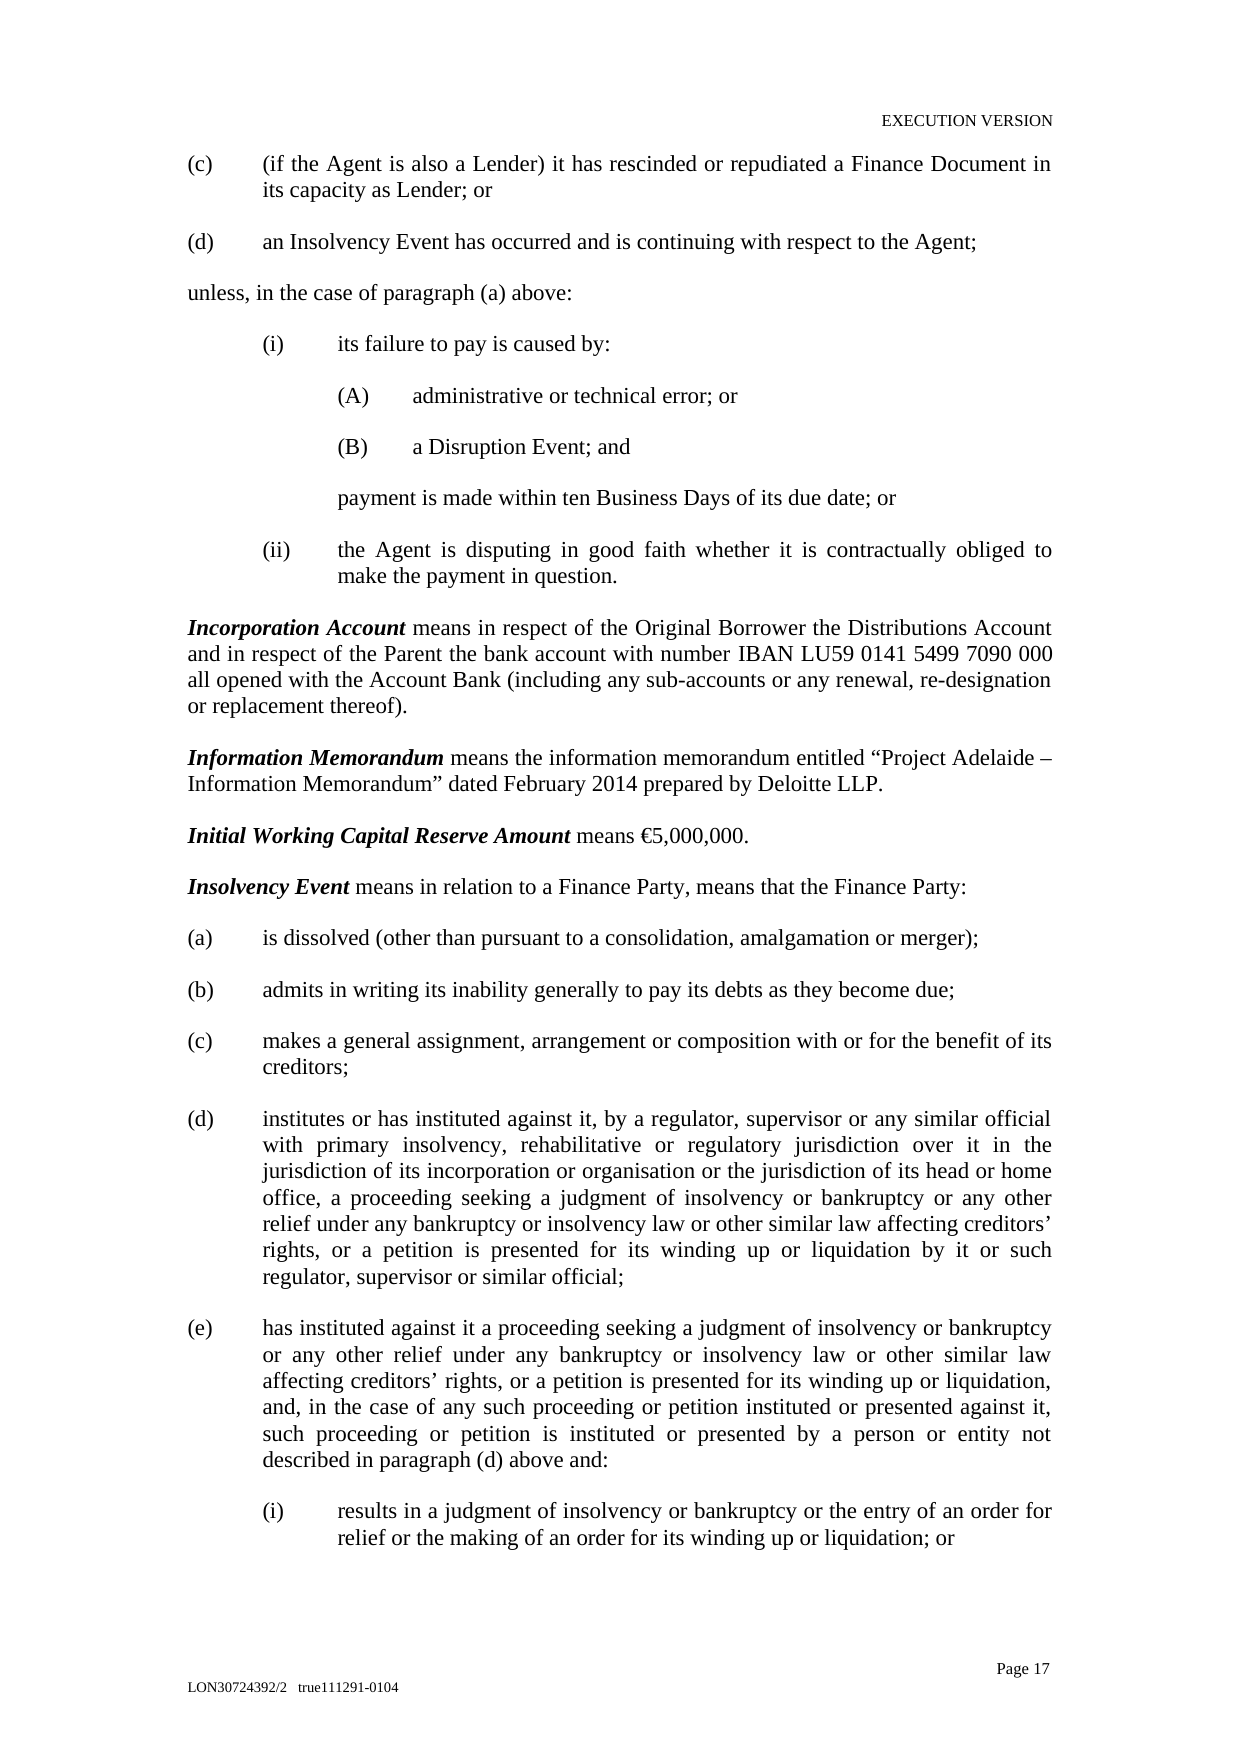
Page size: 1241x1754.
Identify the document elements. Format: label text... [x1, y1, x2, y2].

text Initial Working Capital Reserve Amount means €5,000,000. [187, 822, 1053, 848]
text is dissolved (other than pursuant to a consolidation, amalgamation or merger); [187, 924, 1053, 951]
text makes a general assignment, arrangement or composition with or for the benefit of its creditors; [187, 1027, 1053, 1080]
text administrative or technical error; or [337, 382, 1053, 408]
text unless, in the case of paragraph (a) above: [187, 279, 1053, 305]
text Incorporation Account means in respect of the Original Borrower the Distributions Account and in respect of the Parent the bank account with number IBAN LU59 0141 5499 7090 000 all opened with the Account Bank (including any sub-accounts or any renewal, re-designation or replacement thereof). [187, 613, 1053, 719]
text Insolvency Event means in relation to a Finance Party, means that the Finance Party: [187, 873, 1053, 899]
text admits in writing its inability generally to pay its debts as they become due; [187, 976, 1053, 1002]
text (if the Agent is also a Lender) it has rescinded or repudiated a Finance Document in its capacity as Lender; or [187, 150, 1053, 203]
text results in a judgment of insolvency or bankruptcy or the entry of an order for relief or the making of an order for its winding up or liquidation; or [262, 1497, 1053, 1550]
text has instituted against it a proceeding seeking a judgment of insolvency or bankruptcy or any other relief under any bankruptcy or insolvency law or other similar law affecting creditors’ rights, or a petition is presented for its winding up or liquidation, and, in the case of any such proceeding or petition instituted or presented against it, such proceeding or petition is instituted or presented by a person or entity not described in paragraph (d) above and: [187, 1314, 1053, 1472]
text a Disruption Event; and [337, 433, 1053, 459]
text institutes or has instituted against it, by a regulator, supervisor or any similar official with primary insolvency, rehabilitative or regulatory jurisdiction over it in the jurisdiction of its incorporation or organisation or the jurisdiction of its head or home office, a proceeding seeking a judgment of insolvency or bankruptcy or any other relief under any bankruptcy or insolvency law or other similar law affecting creditors’ rights, or a petition is presented for its winding up or liquidation by it or such regulator, supervisor or similar official; [187, 1105, 1053, 1289]
text the Agent is disputing in good faith whether it is contractually obliged to make the payment in question. [262, 536, 1053, 588]
text payment is made within ten Business Days of its due date; or [337, 484, 1053, 511]
text its failure to pay is caused by: [262, 330, 1053, 357]
text an Insolvency Event has occurred and is continuing with respect to the Agent; [187, 228, 1053, 254]
text Information Memorandum means the information memorandum entitled “Project Adelaide – Information Memorandum” dated February 2014 prepared by Deloitte LLP. [187, 744, 1053, 797]
